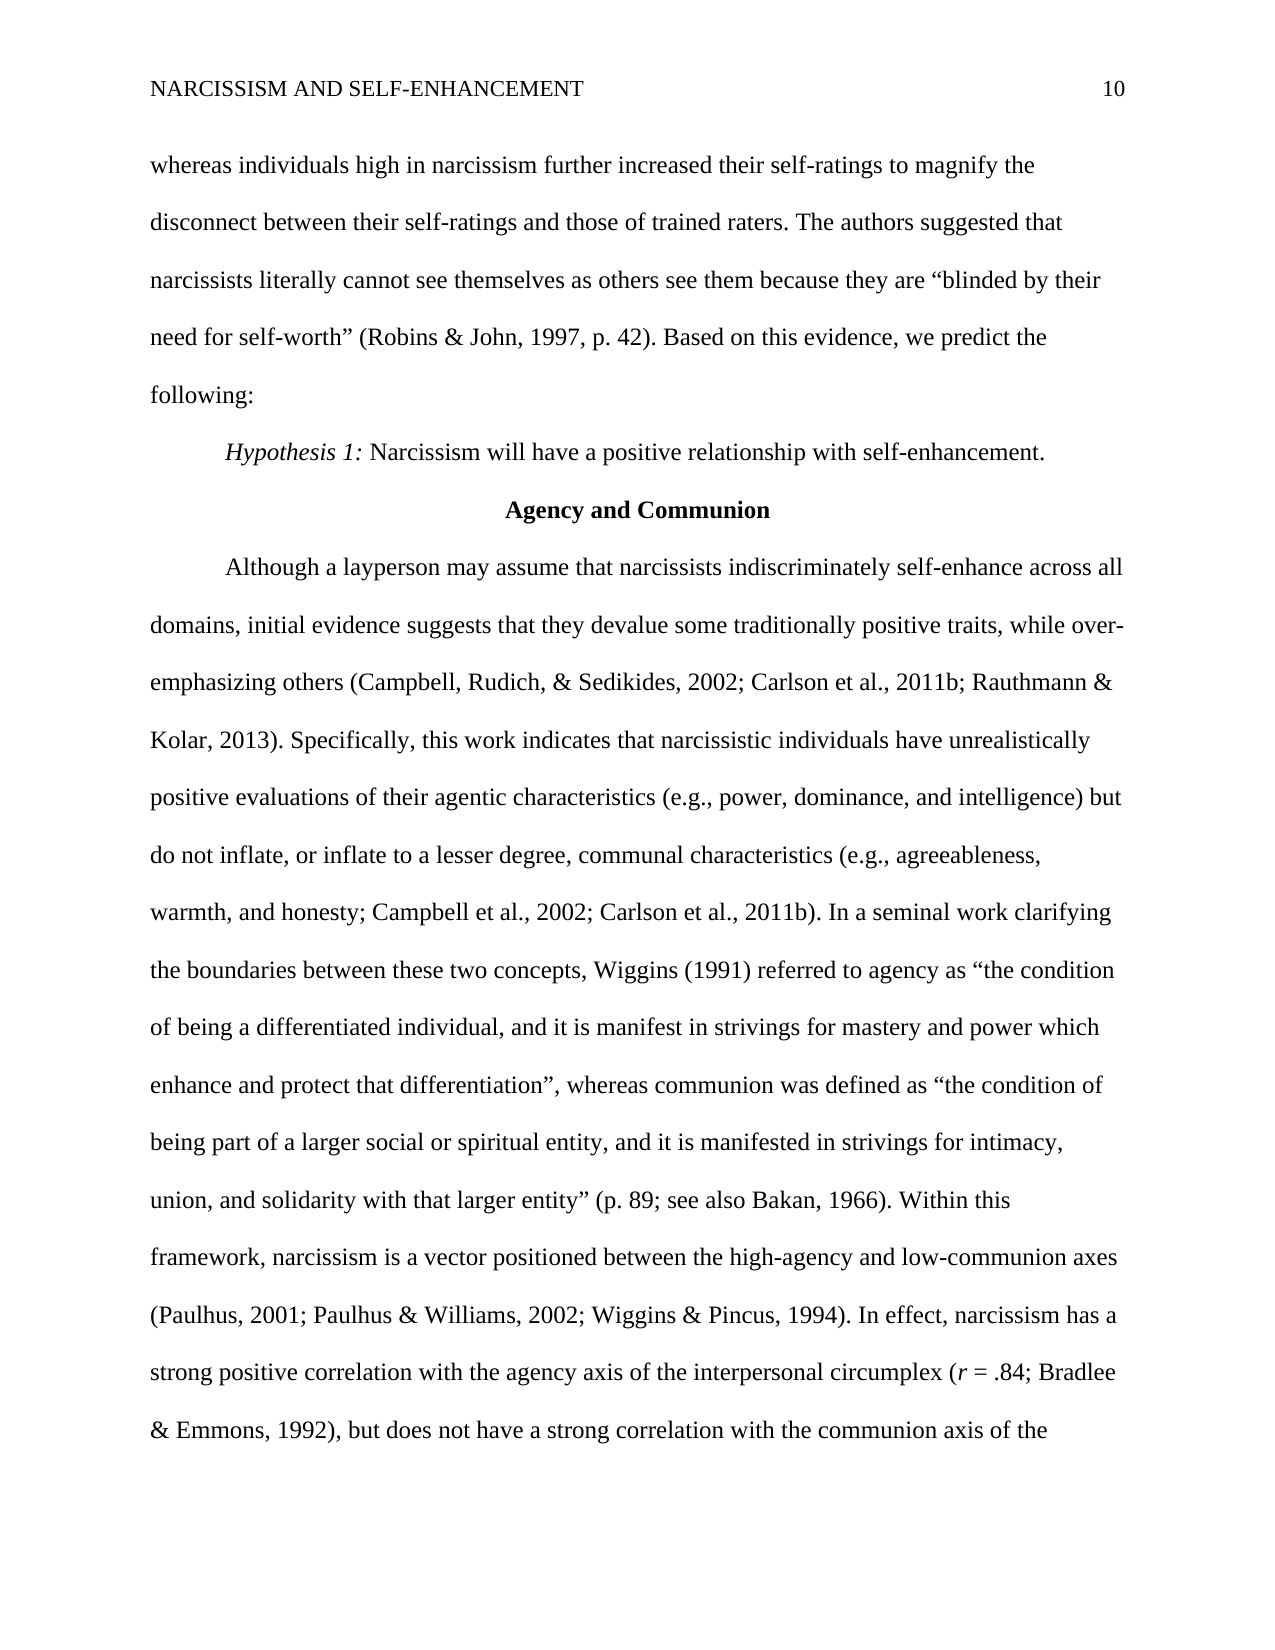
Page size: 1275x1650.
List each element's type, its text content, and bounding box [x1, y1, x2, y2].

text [150, 150, 1125, 409]
text Agency and Communion [150, 495, 1125, 524]
text Hypothesis 1: Narcissism will have a positive relationship with self-enhancement. [225, 437, 1125, 466]
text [150, 552, 1125, 1444]
